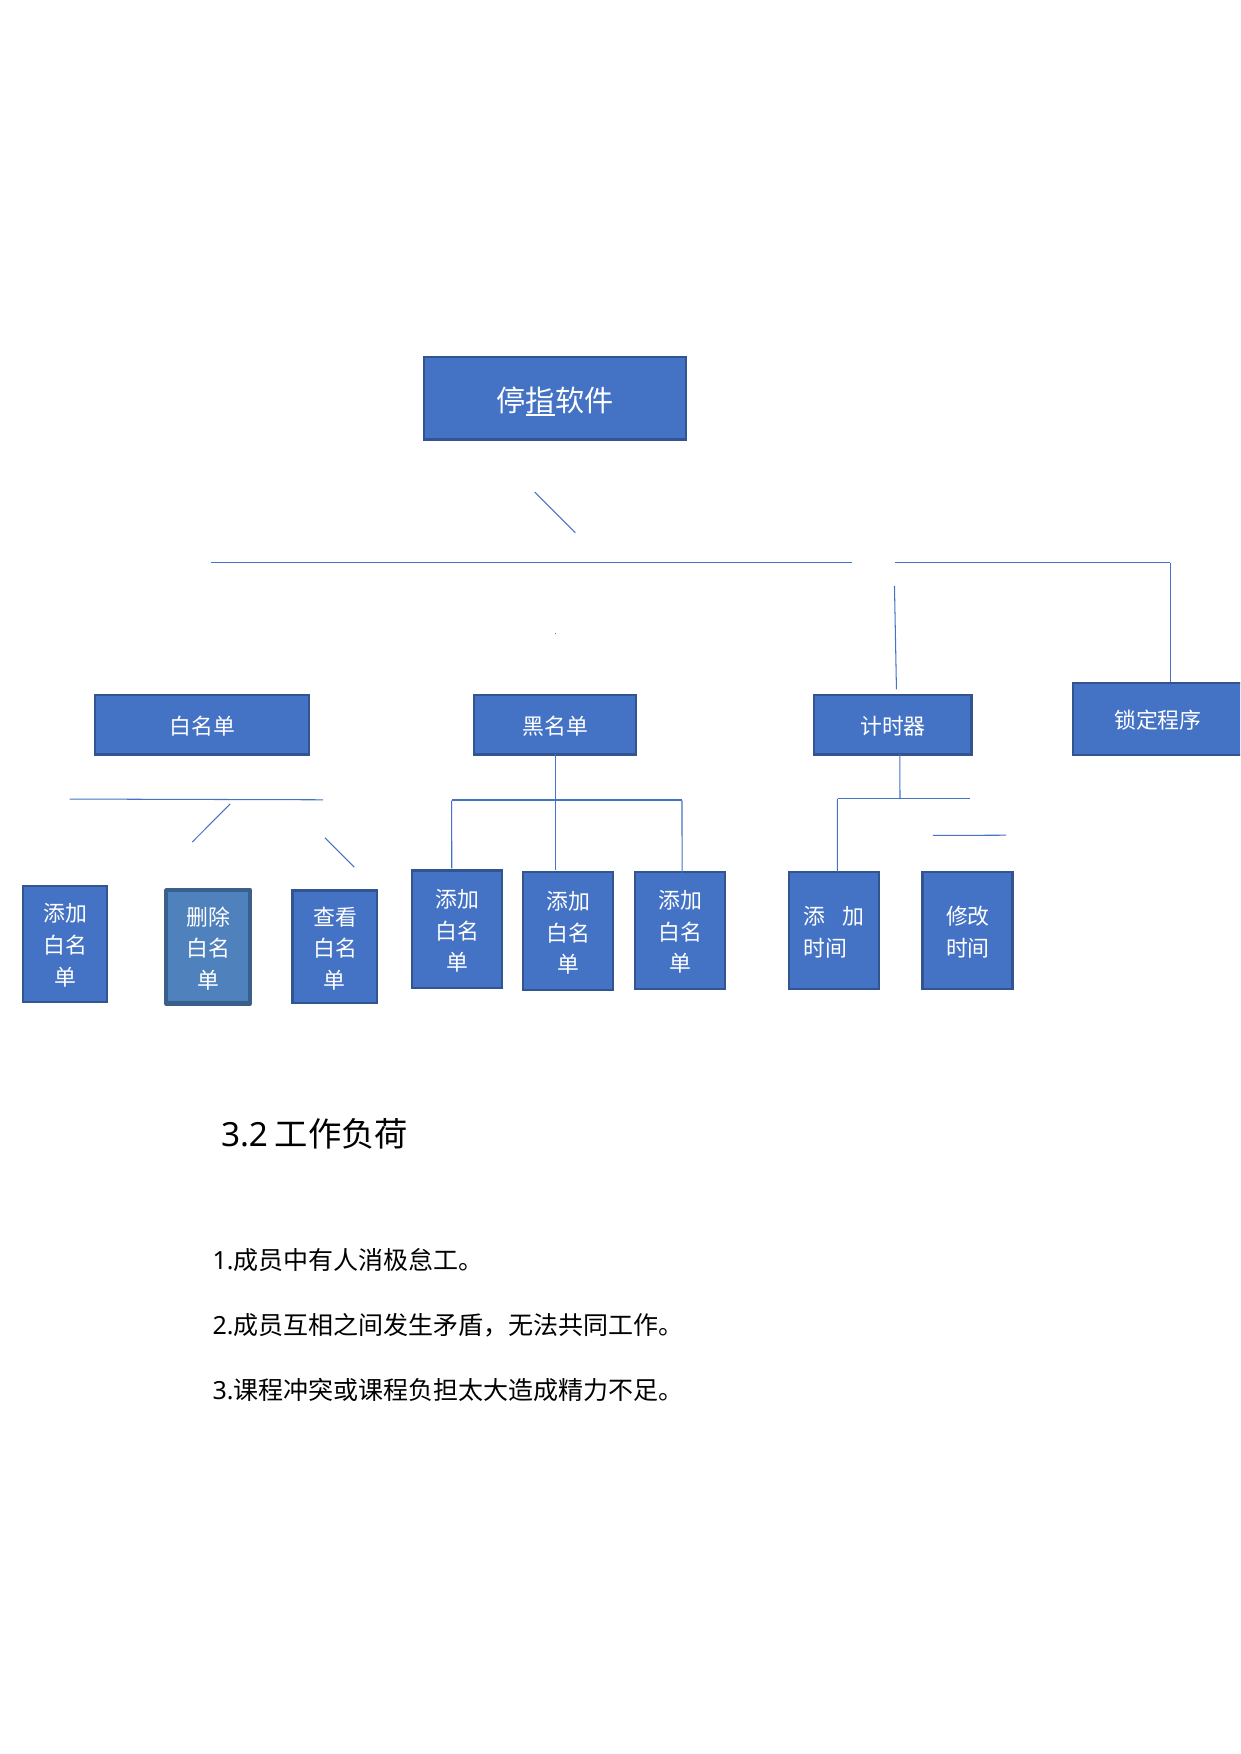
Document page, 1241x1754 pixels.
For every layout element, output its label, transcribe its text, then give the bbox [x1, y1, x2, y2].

text 2.成员互相之间发生矛盾，无法共同工作。 [187, 1291, 1053, 1356]
text 1.成员中有人消极怠工。 [187, 1226, 1053, 1291]
subtitle 3.2工作负荷 [187, 1099, 1053, 1164]
text 3.课程冲突或课程负担太大造成精力不足。 [187, 1356, 1053, 1421]
